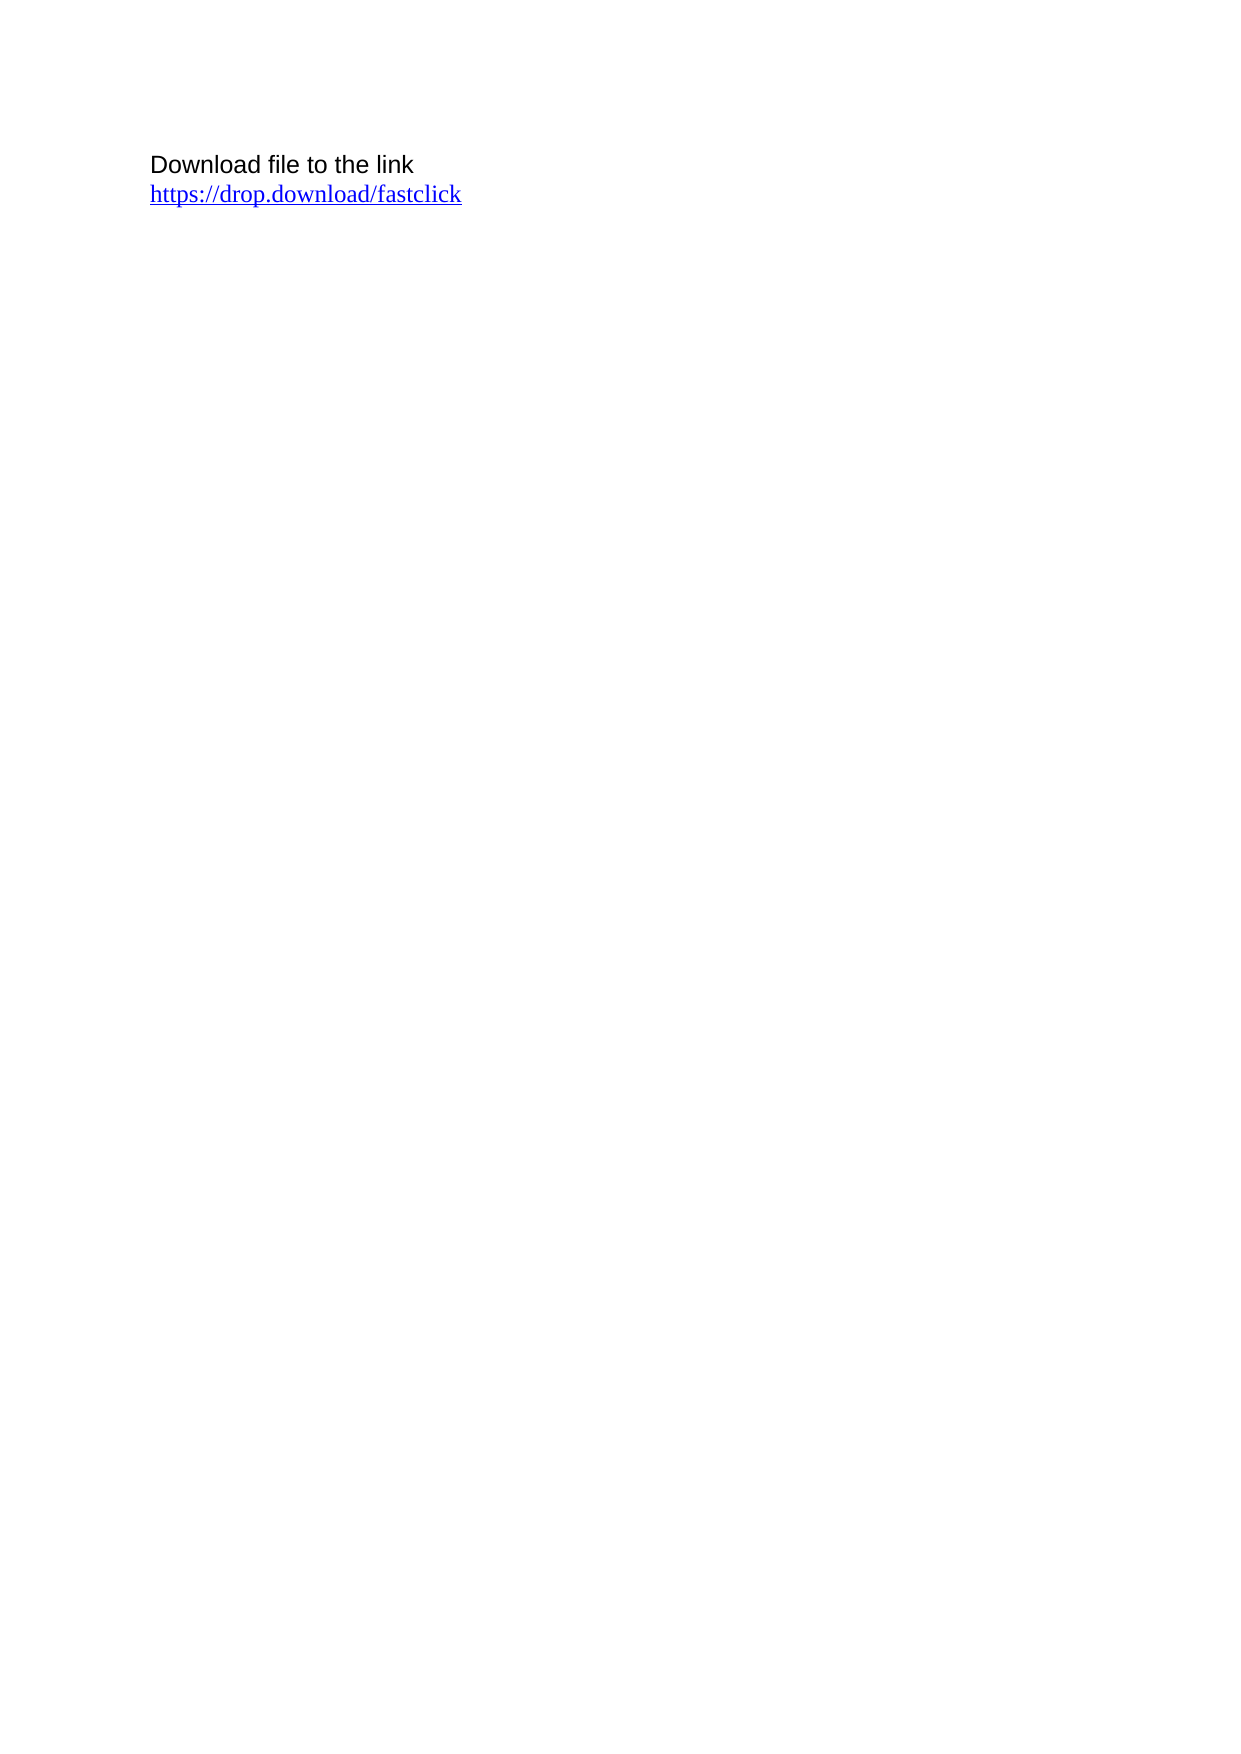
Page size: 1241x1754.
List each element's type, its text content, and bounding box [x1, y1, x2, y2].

text Download file to the link [150, 150, 1090, 179]
text https://drop.download/fastclick [150, 179, 1090, 207]
